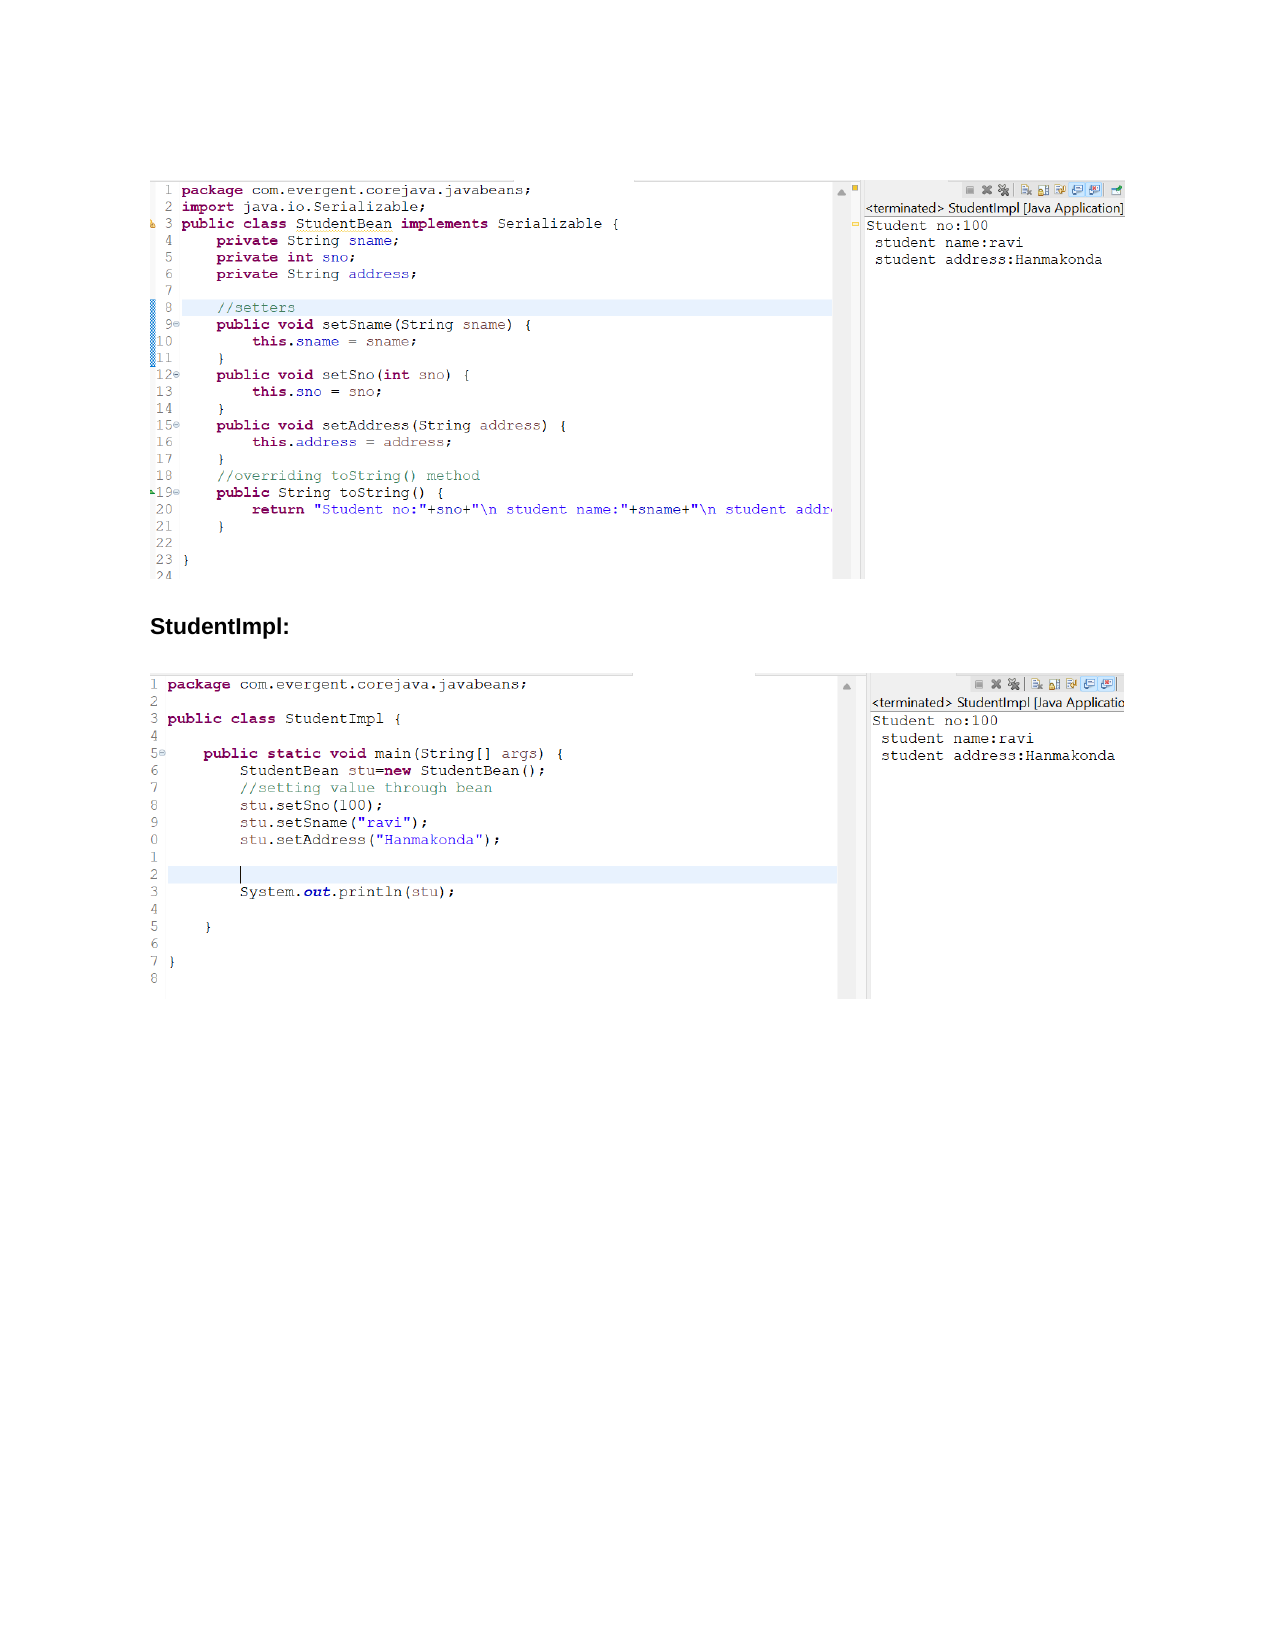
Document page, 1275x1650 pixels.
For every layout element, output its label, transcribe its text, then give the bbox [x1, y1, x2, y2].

picture [150, 180, 1125, 579]
list StudentImpl: [150, 613, 1125, 639]
picture [150, 673, 1124, 999]
